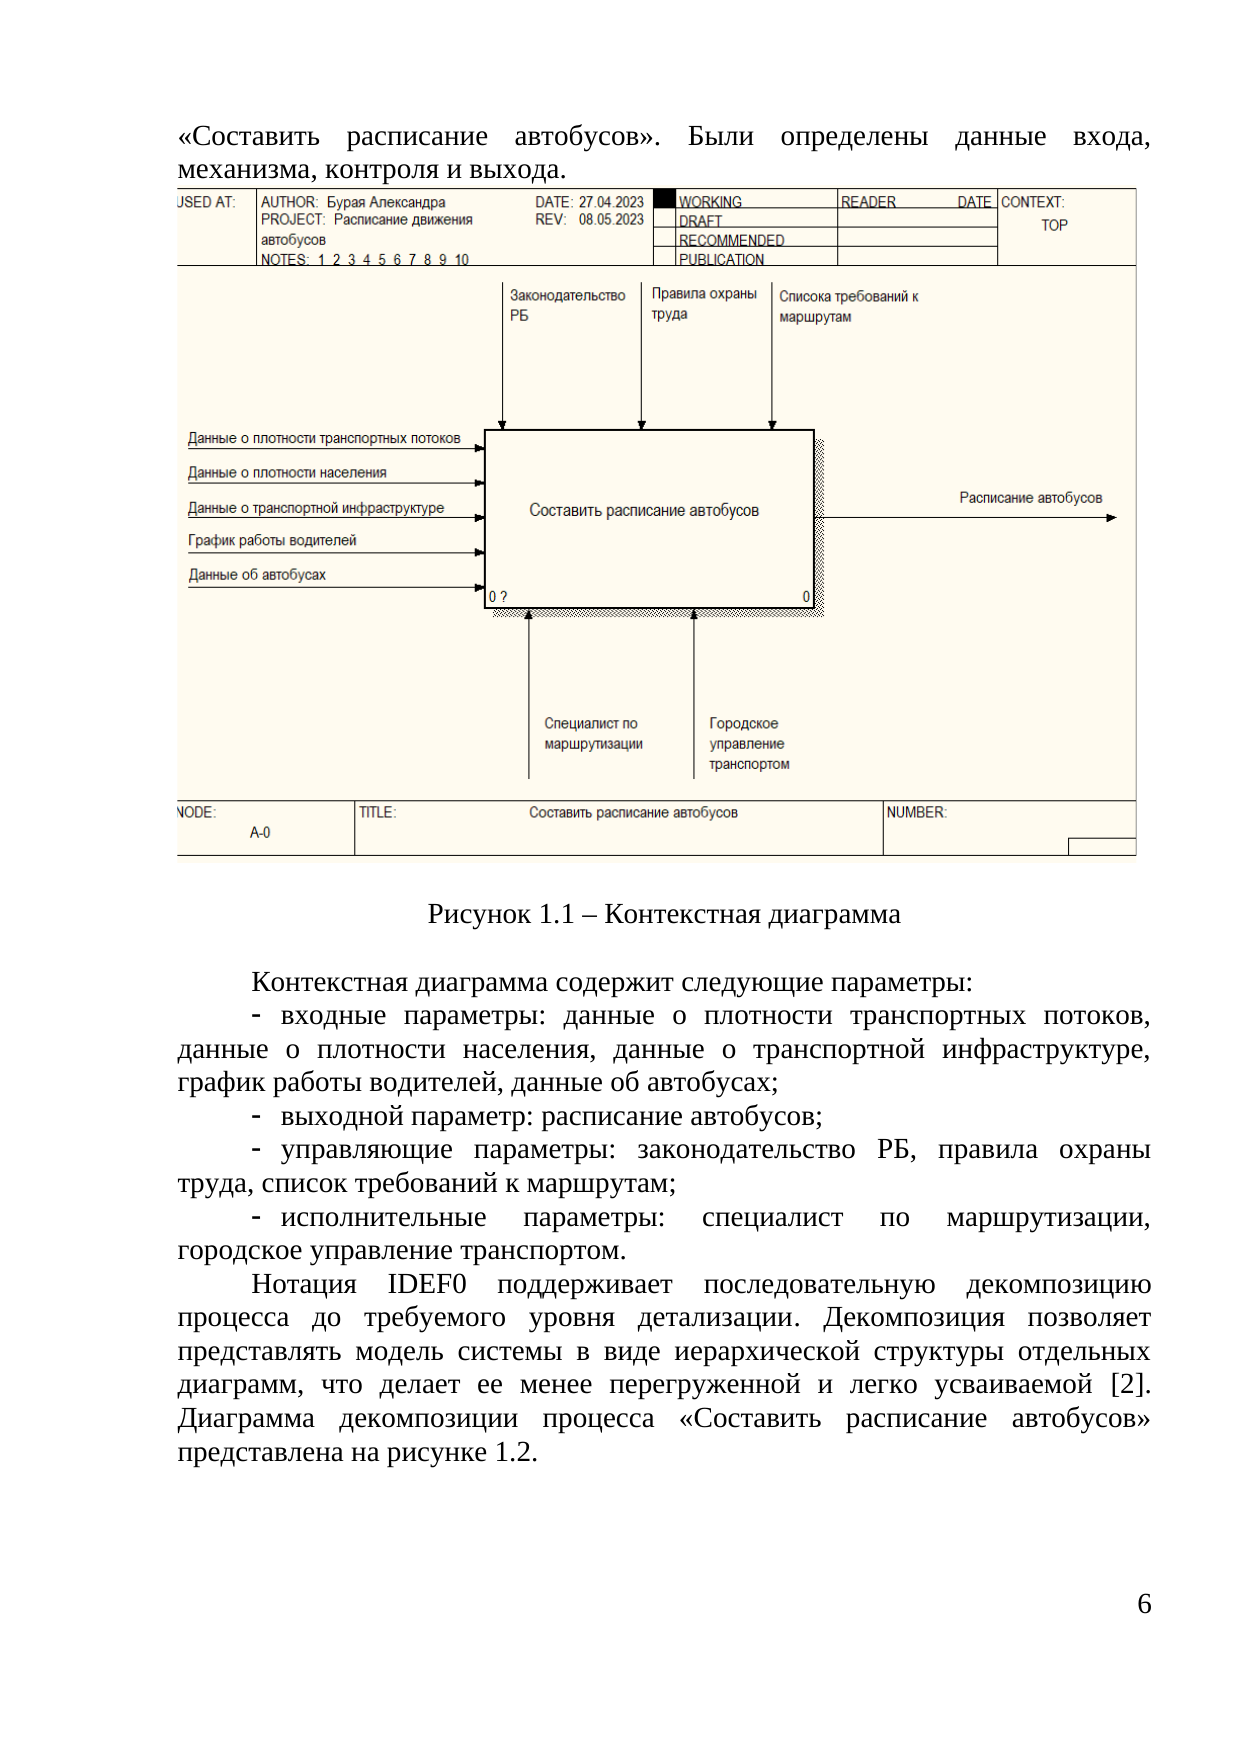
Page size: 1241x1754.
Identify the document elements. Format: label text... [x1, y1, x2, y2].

text Рисунок 1.1 – Контекстная диаграмма [177, 897, 1152, 930]
text Нотация IDEF0 поддерживает последовательную декомпозицию процесса до требуемого уровня детализации. Декомпозиция позволяет представлять модель системы в виде иерархической структуры отдельных диаграмм, что делает ее менее перегруженной и легко усваиваемой [2]. Диаграмма декомпозиции процесса «Составить расписание автобусов» представлена на рисунке 1.2. [177, 1266, 1152, 1467]
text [177, 118, 1152, 185]
text Контекстная диаграмма содержит следующие параметры: [177, 964, 1152, 997]
picture [177, 185, 1137, 863]
list исполнительные параметры: специалист по маршрутизации, городское управление транспортом. [177, 1199, 1152, 1266]
list входные параметры: данные о плотности транспортных потоков, данные о плотности населения, данные о транспортной инфраструктуре, график работы водителей, данные об автобусах; [177, 997, 1152, 1098]
list выходной параметр: расписание автобусов; [177, 1098, 1152, 1132]
list управляющие параметры: законодательство РБ, правила охраны труда, список требований к маршрутам; [177, 1132, 1152, 1199]
